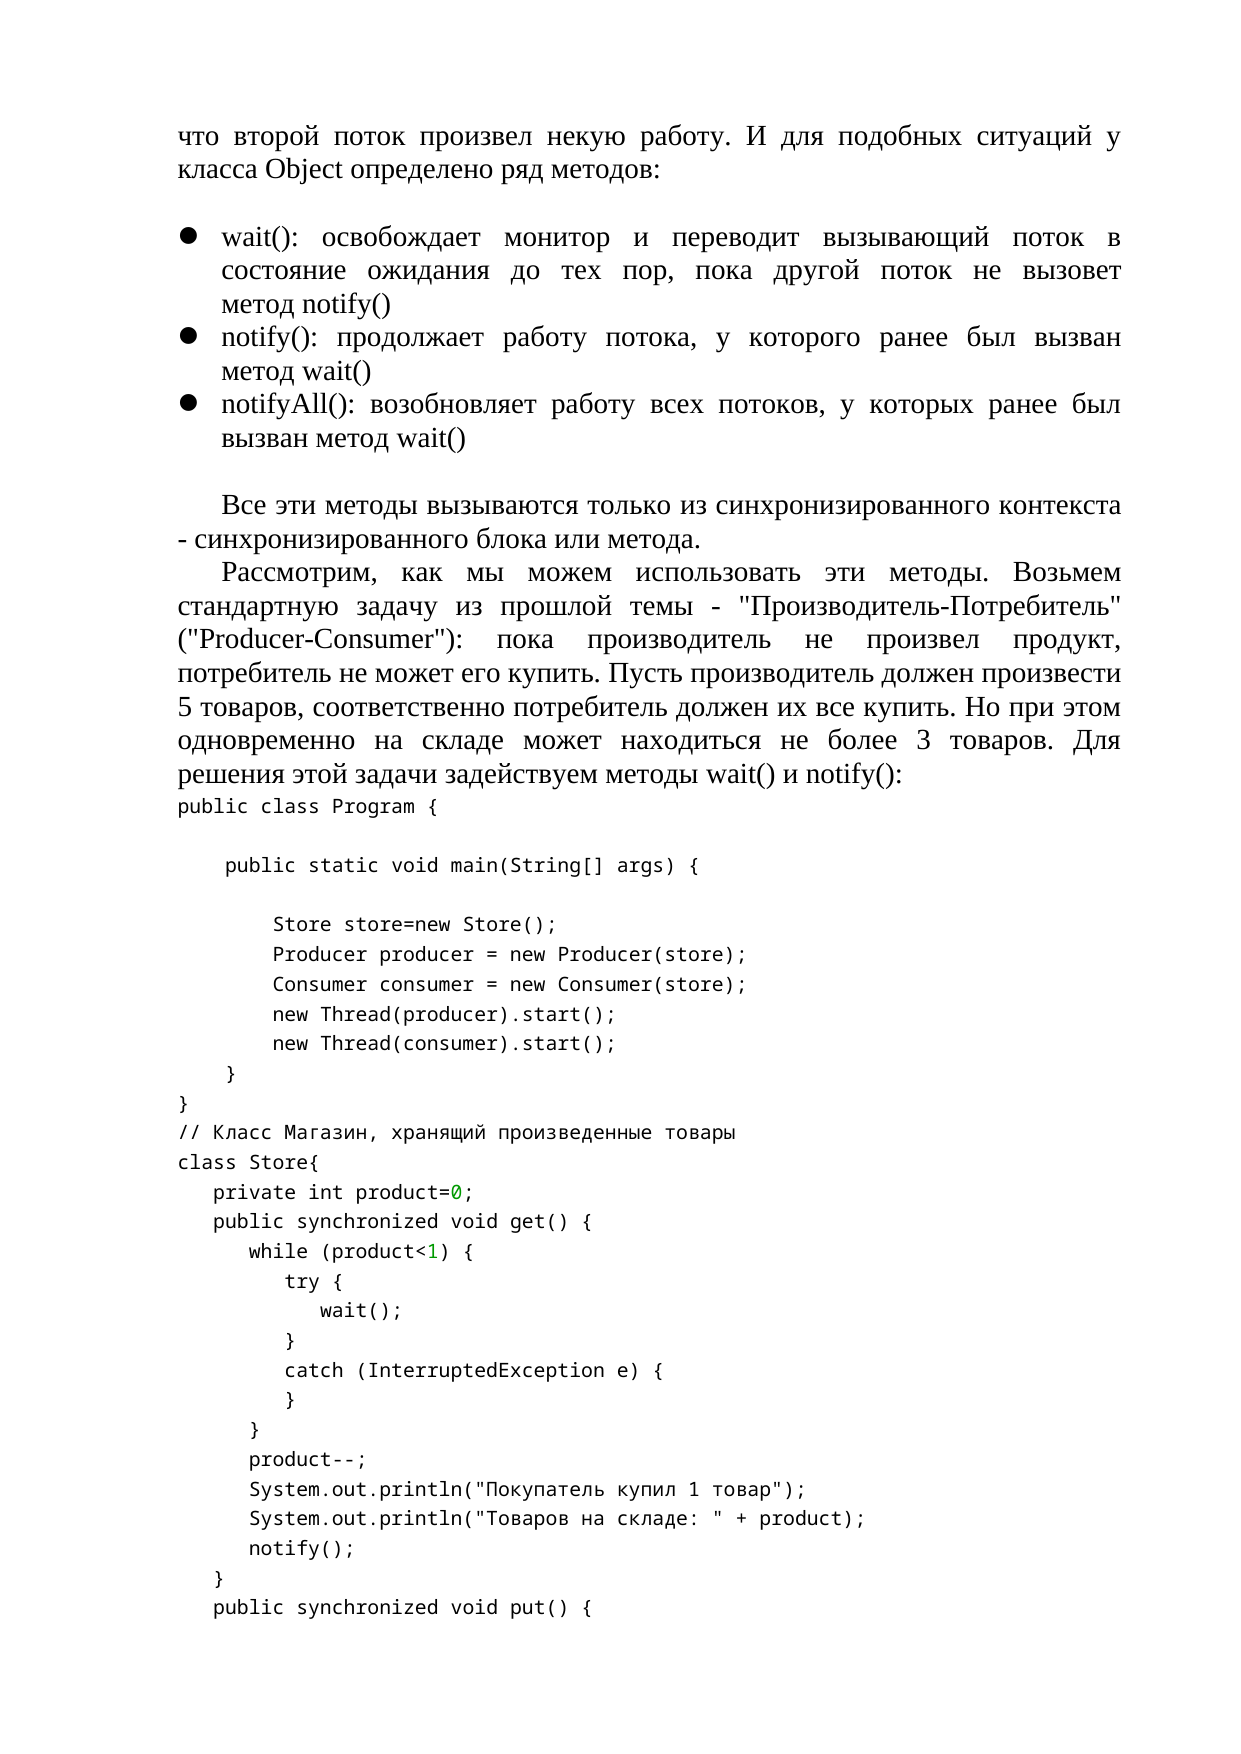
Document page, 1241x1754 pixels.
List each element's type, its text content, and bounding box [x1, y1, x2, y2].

text class Store{ [177, 1146, 1122, 1175]
text wait(); [177, 1294, 1122, 1324]
list wait(): освобождает монитор и переводит вызывающий поток в состояние ожидания до тех пор, пока другой поток не вызовет метод notify() [177, 219, 1122, 319]
text private int product=0; [177, 1175, 1122, 1205]
text } [177, 1086, 1122, 1116]
text System.out.println("Покупатель купил 1 товар"); [177, 1472, 1122, 1502]
text Store store=new Store(); [177, 908, 1122, 938]
text Producer producer = new Producer(store); [177, 938, 1122, 967]
text notify(); [177, 1531, 1122, 1561]
text Все эти методы вызываются только из синхронизированного контекста - синхронизированного блока или метода. [177, 487, 1122, 554]
text try { [177, 1264, 1122, 1294]
text } [177, 1383, 1122, 1413]
text public synchronized void put() { [177, 1591, 1122, 1621]
text product--; [177, 1442, 1122, 1472]
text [177, 118, 1122, 185]
text public class Program { [177, 789, 1122, 819]
text new Thread(producer).start(); [177, 997, 1122, 1027]
text public synchronized void get() { [177, 1205, 1122, 1234]
text catch (InterruptedException e) { [177, 1353, 1122, 1383]
list notify(): продолжает работу потока, у которого ранее был вызван метод wait() [177, 319, 1122, 387]
text Consumer consumer = new Consumer(store); [177, 967, 1122, 997]
text } [177, 1324, 1122, 1353]
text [177, 1502, 1122, 1531]
text } [177, 1413, 1122, 1442]
list notifyAll(): возобновляет работу всех потоков, у которых ранее был вызван метод wait() [177, 387, 1122, 454]
text // Класс Магазин, хранящий произведенные товары [177, 1116, 1122, 1146]
text } [177, 1056, 1122, 1086]
text } [177, 1561, 1122, 1591]
text while (product<1) { [177, 1234, 1122, 1264]
text public static void main(String[] args) { [177, 849, 1122, 878]
text new Thread(consumer).start(); [177, 1027, 1122, 1056]
text Рассмотрим, как мы можем использовать эти методы. Возьмем стандартную задачу из прошлой темы - "Производитель-Потребитель" ("Producer-Consumer"): пока производитель не произвел продукт, потребитель не может его купить. Пусть производитель должен произвести 5 товаров, соответственно потребитель должен их все купить. Но при этом одновременно на складе может находиться не более 3 товаров. Для решения этой задачи задействуем методы wait() и notify(): [177, 554, 1122, 789]
